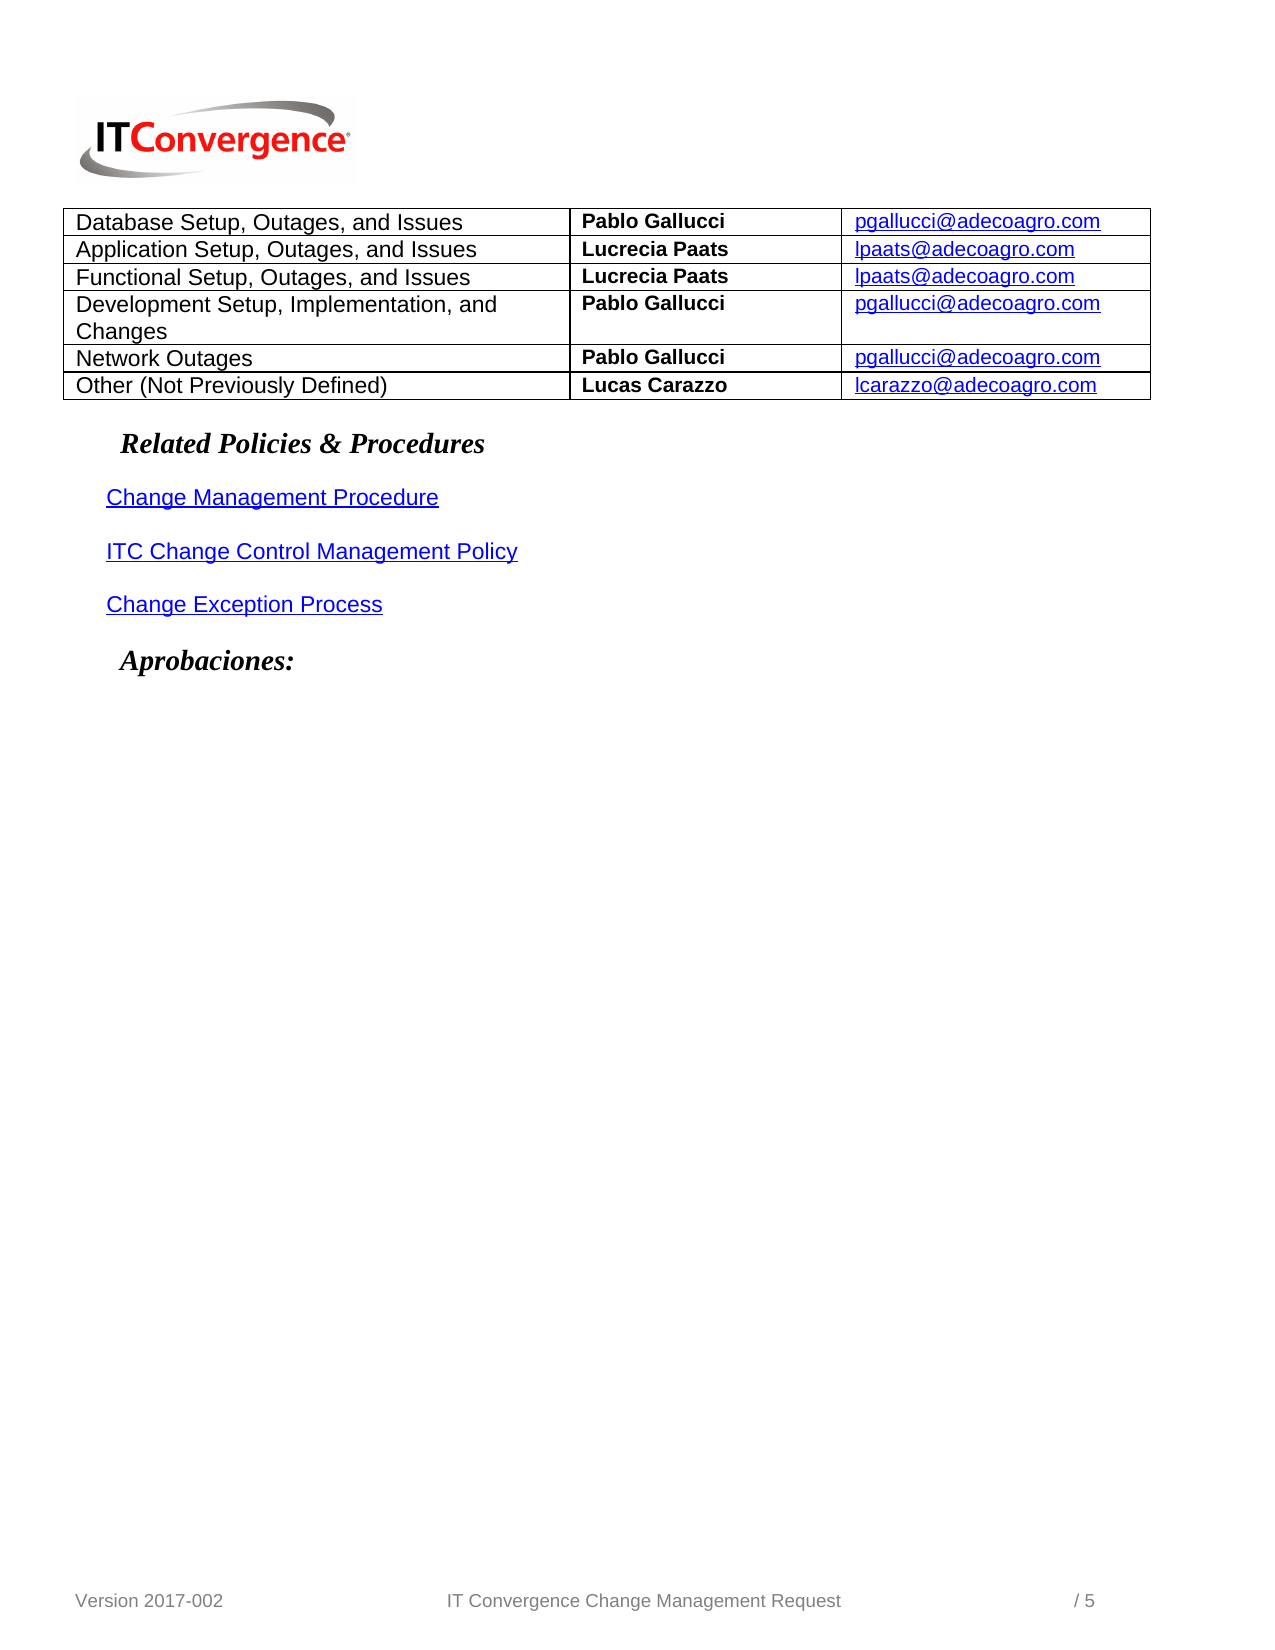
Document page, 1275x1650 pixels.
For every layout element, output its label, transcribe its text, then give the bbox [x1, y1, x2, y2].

table_cell Functional Setup, Outages, and Issues [64, 264, 569, 290]
text ITC Change Control Management Policy [75, 538, 1200, 564]
table_cell pgallucci@adecoagro.com [842, 345, 1150, 371]
table_cell lcarazzo@adecoagro.com [842, 373, 1150, 399]
table_cell Pablo Gallucci [571, 291, 841, 344]
table_cell Lucas Carazzo [571, 373, 841, 399]
table_cell pgallucci@adecoagro.com [842, 291, 1150, 344]
text Change Management Procedure [75, 484, 1200, 510]
text Aprobaciones: [120, 643, 1200, 677]
table_cell Database Setup, Outages, and Issues [64, 209, 569, 235]
table_cell Pablo Gallucci [571, 345, 841, 371]
table_cell Pablo Gallucci [571, 209, 841, 235]
table_cell Lucrecia Paats [571, 264, 841, 290]
picture [75, 95, 357, 184]
text Related Policies & Procedures [120, 426, 1200, 460]
table_cell Other (Not Previously Defined) [64, 373, 569, 399]
table_cell lpaats@adecoagro.com [842, 264, 1150, 290]
table_cell lpaats@adecoagro.com [842, 236, 1150, 263]
table_cell Network Outages [64, 345, 569, 371]
table_cell pgallucci@adecoagro.com [842, 209, 1150, 235]
table_cell Development Setup, Implementation, and Changes [64, 291, 569, 344]
text Change Exception Process [75, 591, 1200, 617]
table_cell Application Setup, Outages, and Issues [64, 236, 569, 263]
table_cell Lucrecia Paats [571, 236, 841, 263]
